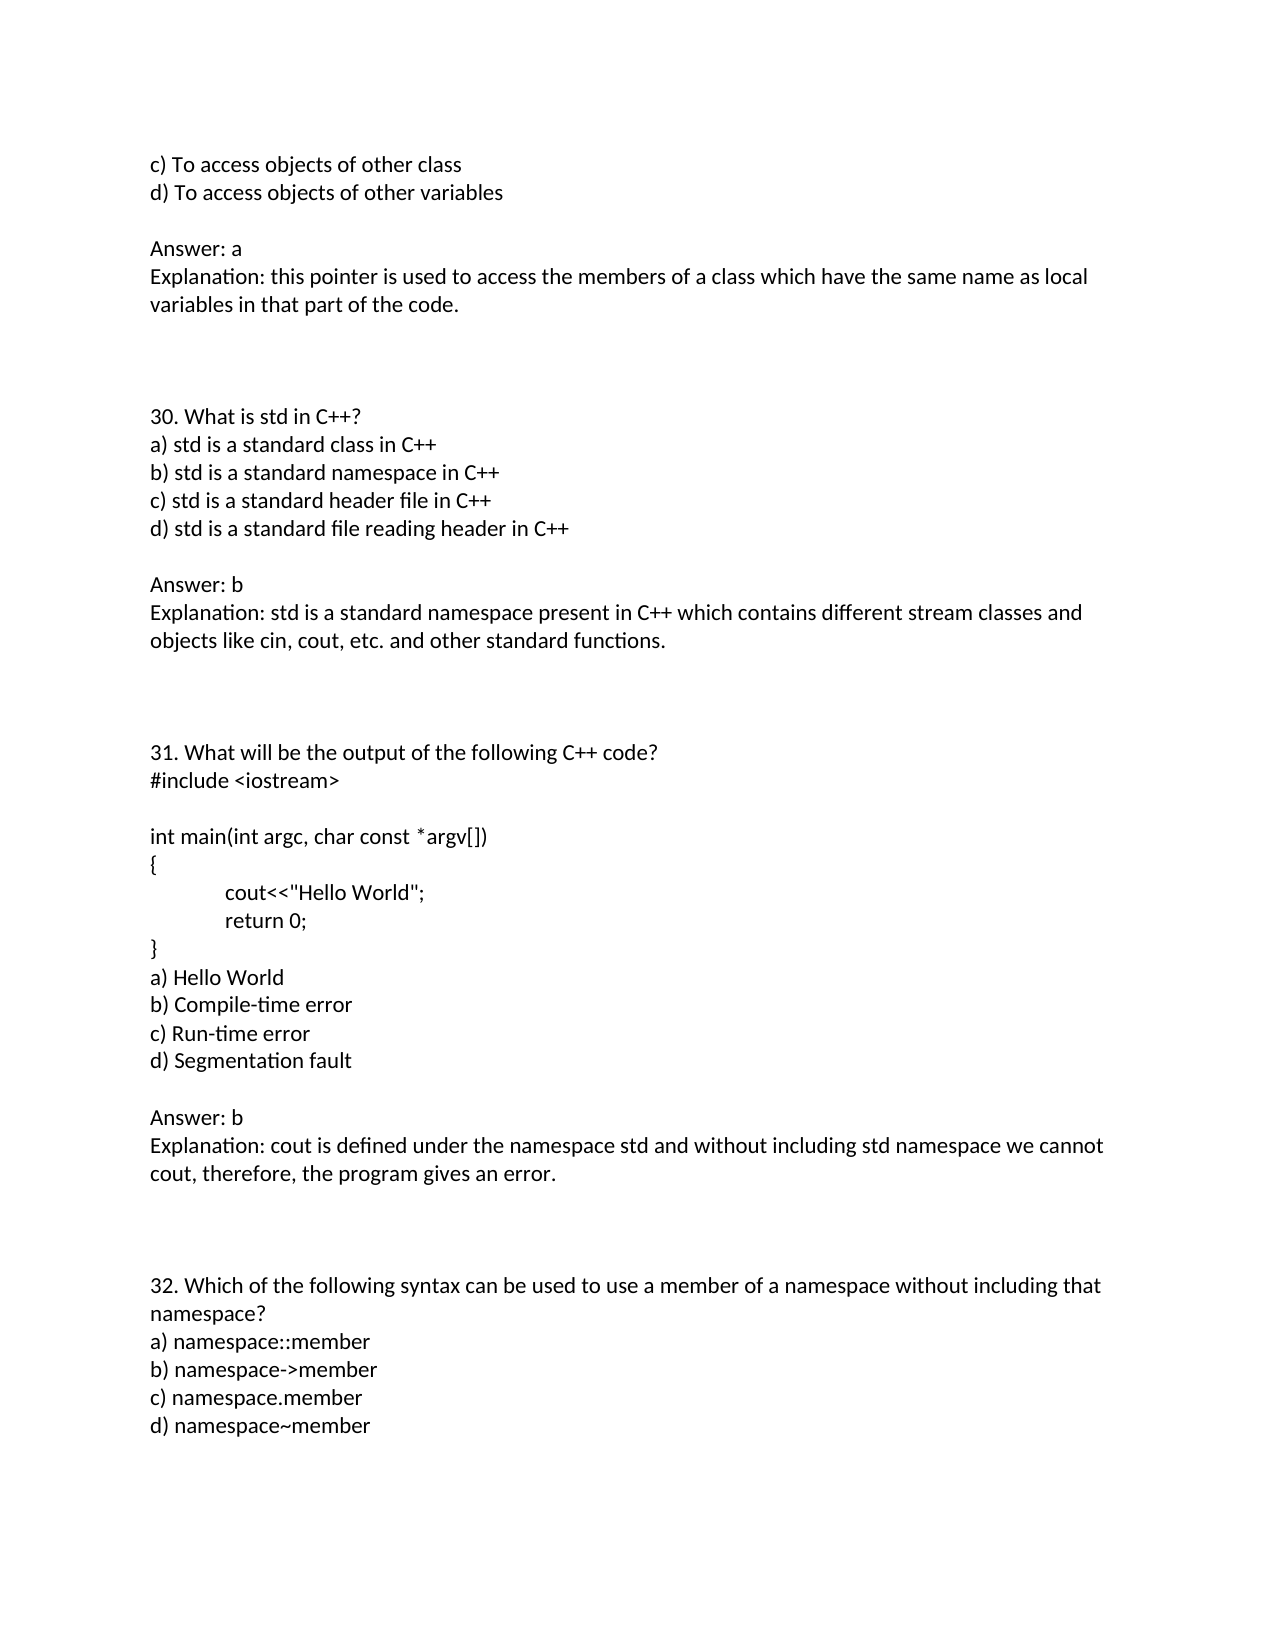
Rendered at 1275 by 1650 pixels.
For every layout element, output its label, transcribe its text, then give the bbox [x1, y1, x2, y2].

text } [150, 934, 1125, 963]
text Answer: b Explanation: std is a standard namespace present in C++ which contains different stream classes and objects like cin, cout, etc. and other standard functions. [150, 570, 1125, 654]
text { [150, 851, 1125, 878]
text a) Hello World b) Compile-time error c) Run-time error d) Segmentation fault [150, 963, 1125, 1103]
text #include <iostream> [150, 766, 1125, 794]
text 32. Which of the following syntax can be used to use a member of a namespace without including that namespace? a) namespace::member b) namespace->member c) namespace.member d) namespace~member [150, 1271, 1125, 1467]
text int main(int argc, char const *argv[]) [150, 822, 1125, 851]
text return 0; [150, 907, 1125, 934]
text 30. What is std in C++? a) std is a standard class in C++ b) std is a standard namespace in C++ c) std is a standard header file in C++ d) std is a standard file reading header in C++ [150, 402, 1125, 570]
text 31. What will be the output of the following C++ code? [150, 738, 1125, 766]
text cout<<"Hello World"; [150, 878, 1125, 907]
text Answer: b Explanation: cout is defined under the namespace std and without including std namespace we cannot cout, therefore, the program gives an error. [150, 1103, 1125, 1187]
text Answer: a Explanation: this pointer is used to access the members of a class which have the same name as local variables in that part of the code. [150, 234, 1125, 318]
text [150, 150, 1125, 234]
